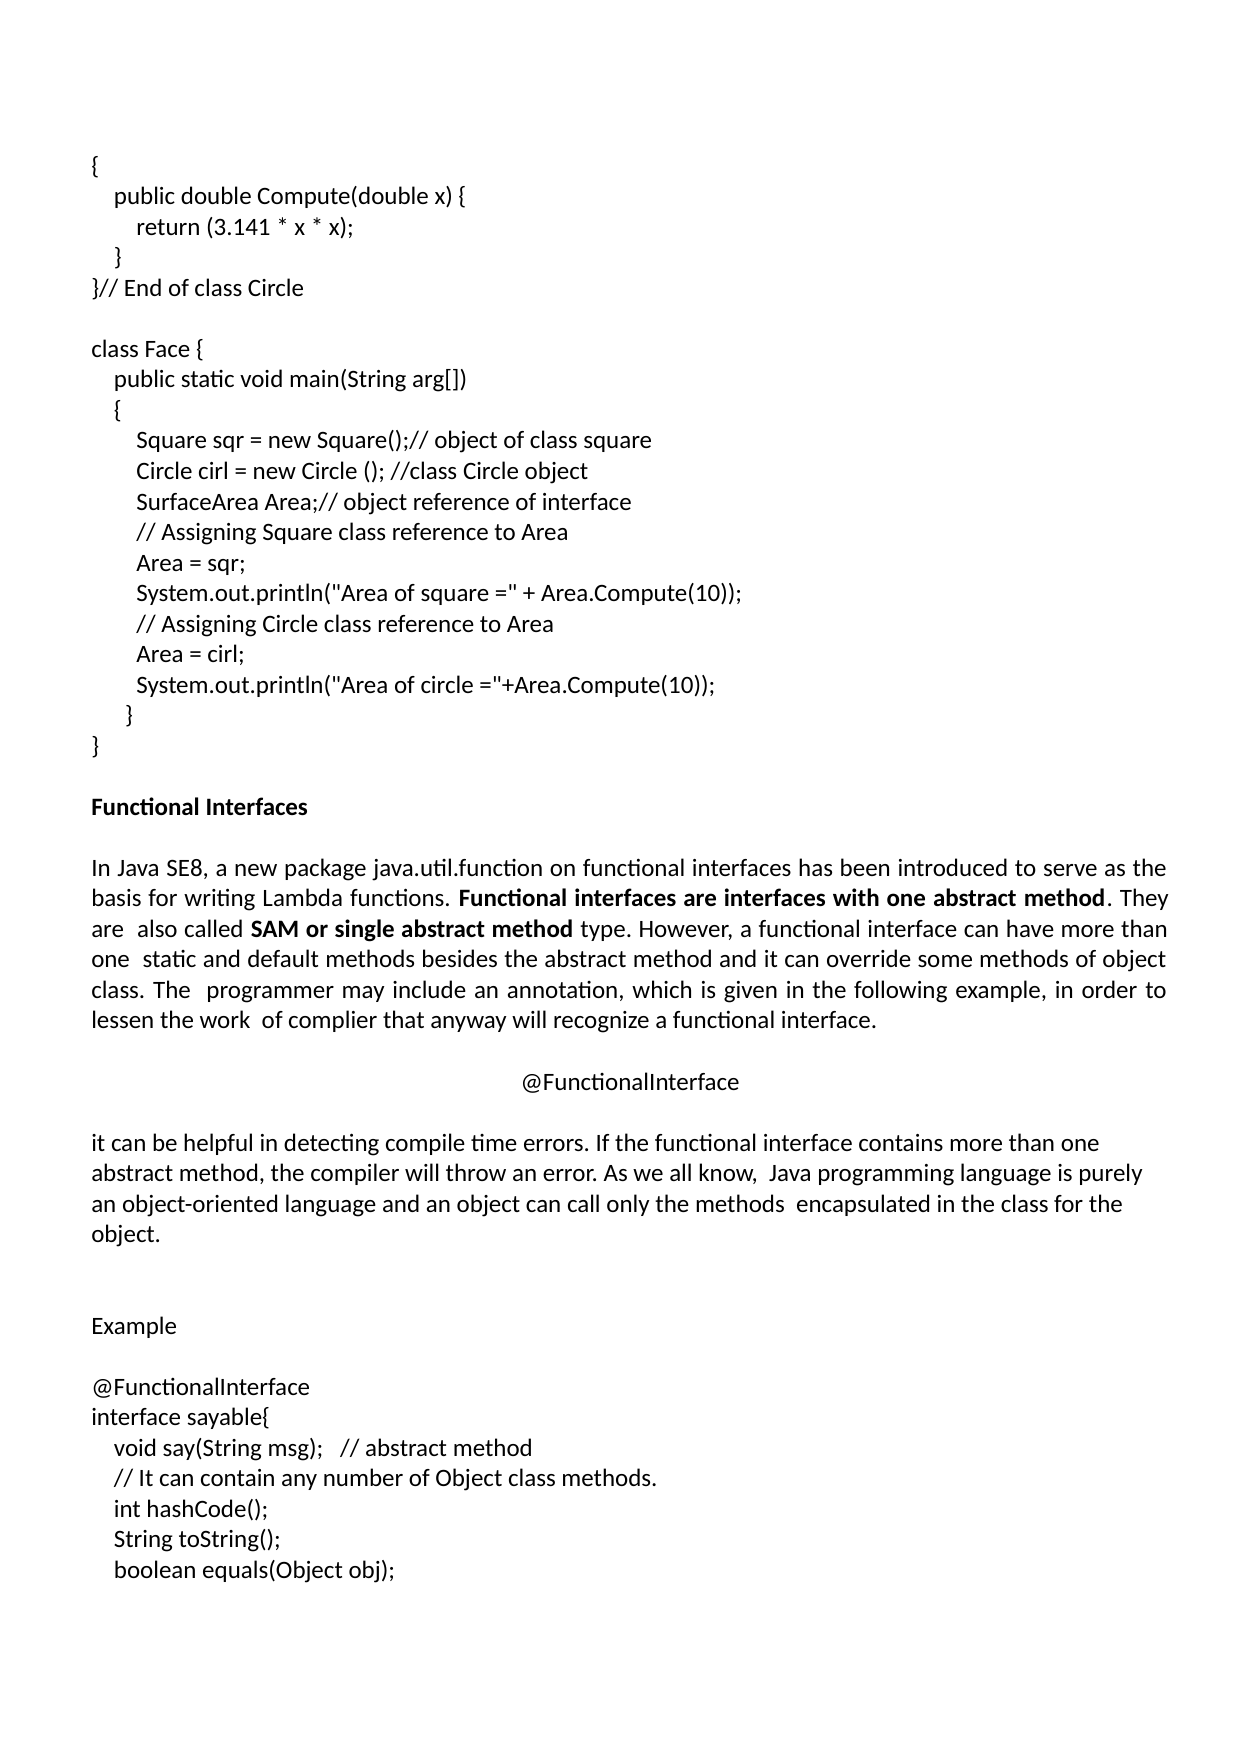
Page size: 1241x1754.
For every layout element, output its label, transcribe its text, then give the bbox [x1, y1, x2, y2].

text it can be helpful in detecting compile time errors. If the functional interface contains more than one abstract method, the compiler will throw an error. As we all know, Java programming language is purely an object-oriented language and an object can call only the methods encapsulated in the class for the object. [91, 1127, 1169, 1249]
text @FunctionalInterface [91, 1371, 1169, 1401]
text System.out.println("Area of circle ="+Area.Compute(10)); [91, 669, 1169, 699]
text // Assigning Circle class reference to Area [91, 608, 1169, 638]
text void say(String msg); // abstract method [91, 1432, 1169, 1462]
text } [91, 730, 1169, 760]
text int hashCode(); [91, 1493, 1169, 1523]
text { [91, 150, 1169, 181]
text Area = cirl; [91, 638, 1169, 669]
text { [91, 394, 1169, 425]
text return (3.141 * x * x); [91, 211, 1169, 242]
text SurfaceArea Area;// object reference of interface [91, 486, 1169, 516]
text Circle cirl = new Circle (); //class Circle object [91, 455, 1169, 486]
text // Assigning Square class reference to Area [91, 516, 1169, 547]
text Area = sqr; [91, 547, 1169, 577]
text Functional Interfaces [91, 791, 1169, 821]
text String toString(); [91, 1523, 1169, 1554]
text public static void main(String arg[]) [91, 364, 1169, 394]
text System.out.println("Area of square =" + Area.Compute(10)); [91, 577, 1169, 608]
text boolean equals(Object obj); [91, 1554, 1169, 1584]
text Example [91, 1310, 1169, 1340]
text Square sqr = new Square();// object of class square [91, 425, 1169, 455]
text In Java SE8, a new package java.util.function on functional interfaces has been introduced to serve as the basis for writing Lambda functions. Functional interfaces are interfaces with one abstract method. They are also called SAM or single abstract method type. However, a functional interface can have more than one static and default methods besides the abstract method and it can override some methods of object class. The programmer may include an annotation, which is given in the following example, in order to lessen the work of complier that anyway will recognize a functional interface. [91, 852, 1169, 1035]
text // It can contain any number of Object class methods. [91, 1462, 1169, 1493]
text @FunctionalInterface [91, 1066, 1169, 1096]
text } [91, 242, 1169, 272]
text class Face { [91, 333, 1169, 364]
text public double Compute(double x) { [91, 181, 1169, 211]
text interface sayable{ [91, 1401, 1169, 1432]
text }// End of class Circle [91, 272, 1169, 303]
text } [91, 699, 1169, 730]
